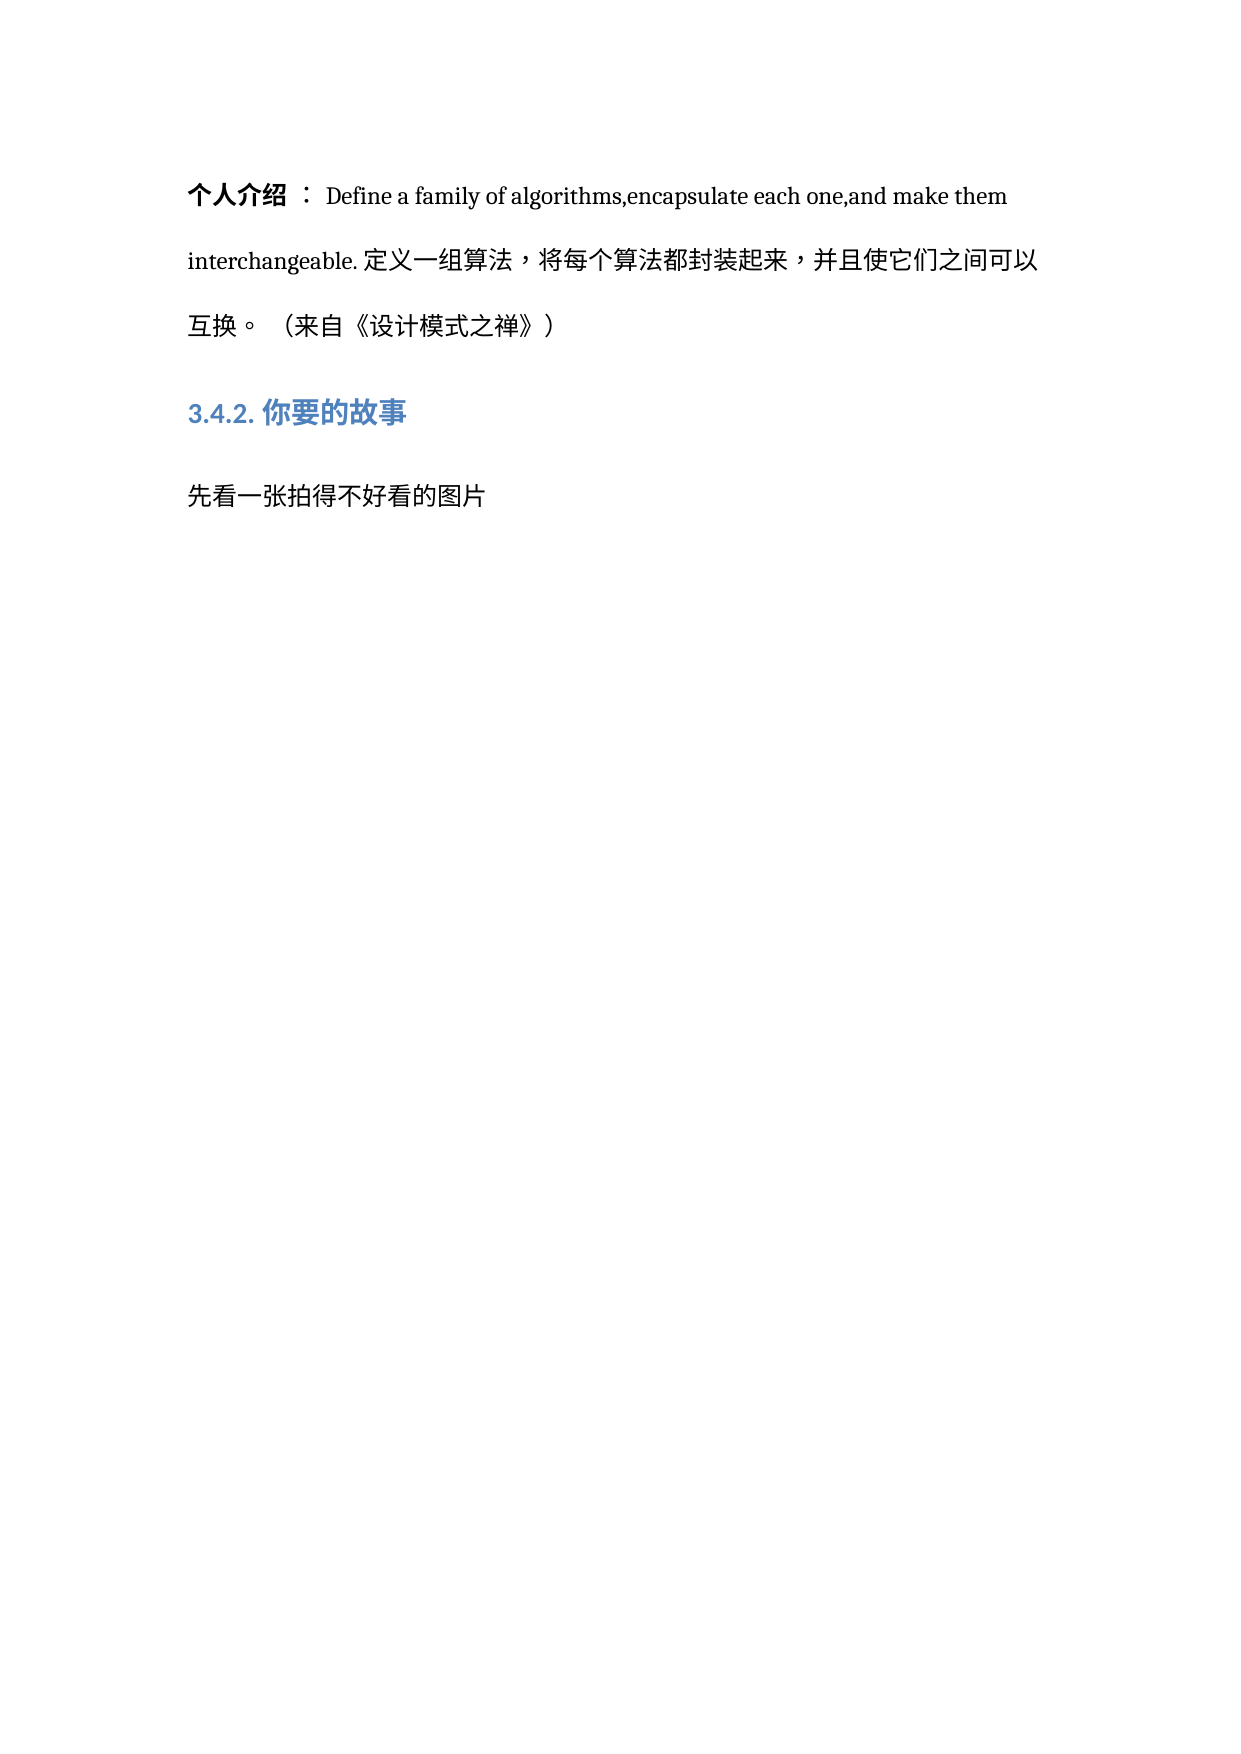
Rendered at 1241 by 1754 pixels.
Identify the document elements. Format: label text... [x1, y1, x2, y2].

subtitle 3.4.2. 你要的故事 [187, 378, 1053, 443]
text 个人介绍 ： Define a family of algorithms,encapsulate each one,and make them interchangeable. 定义一组算法，将每个算法都封装起来，并且使它们之间可以互换。 （来自《设计模式之禅》） [187, 162, 1053, 357]
text 先看一张拍得不好看的图片 [187, 462, 1053, 527]
